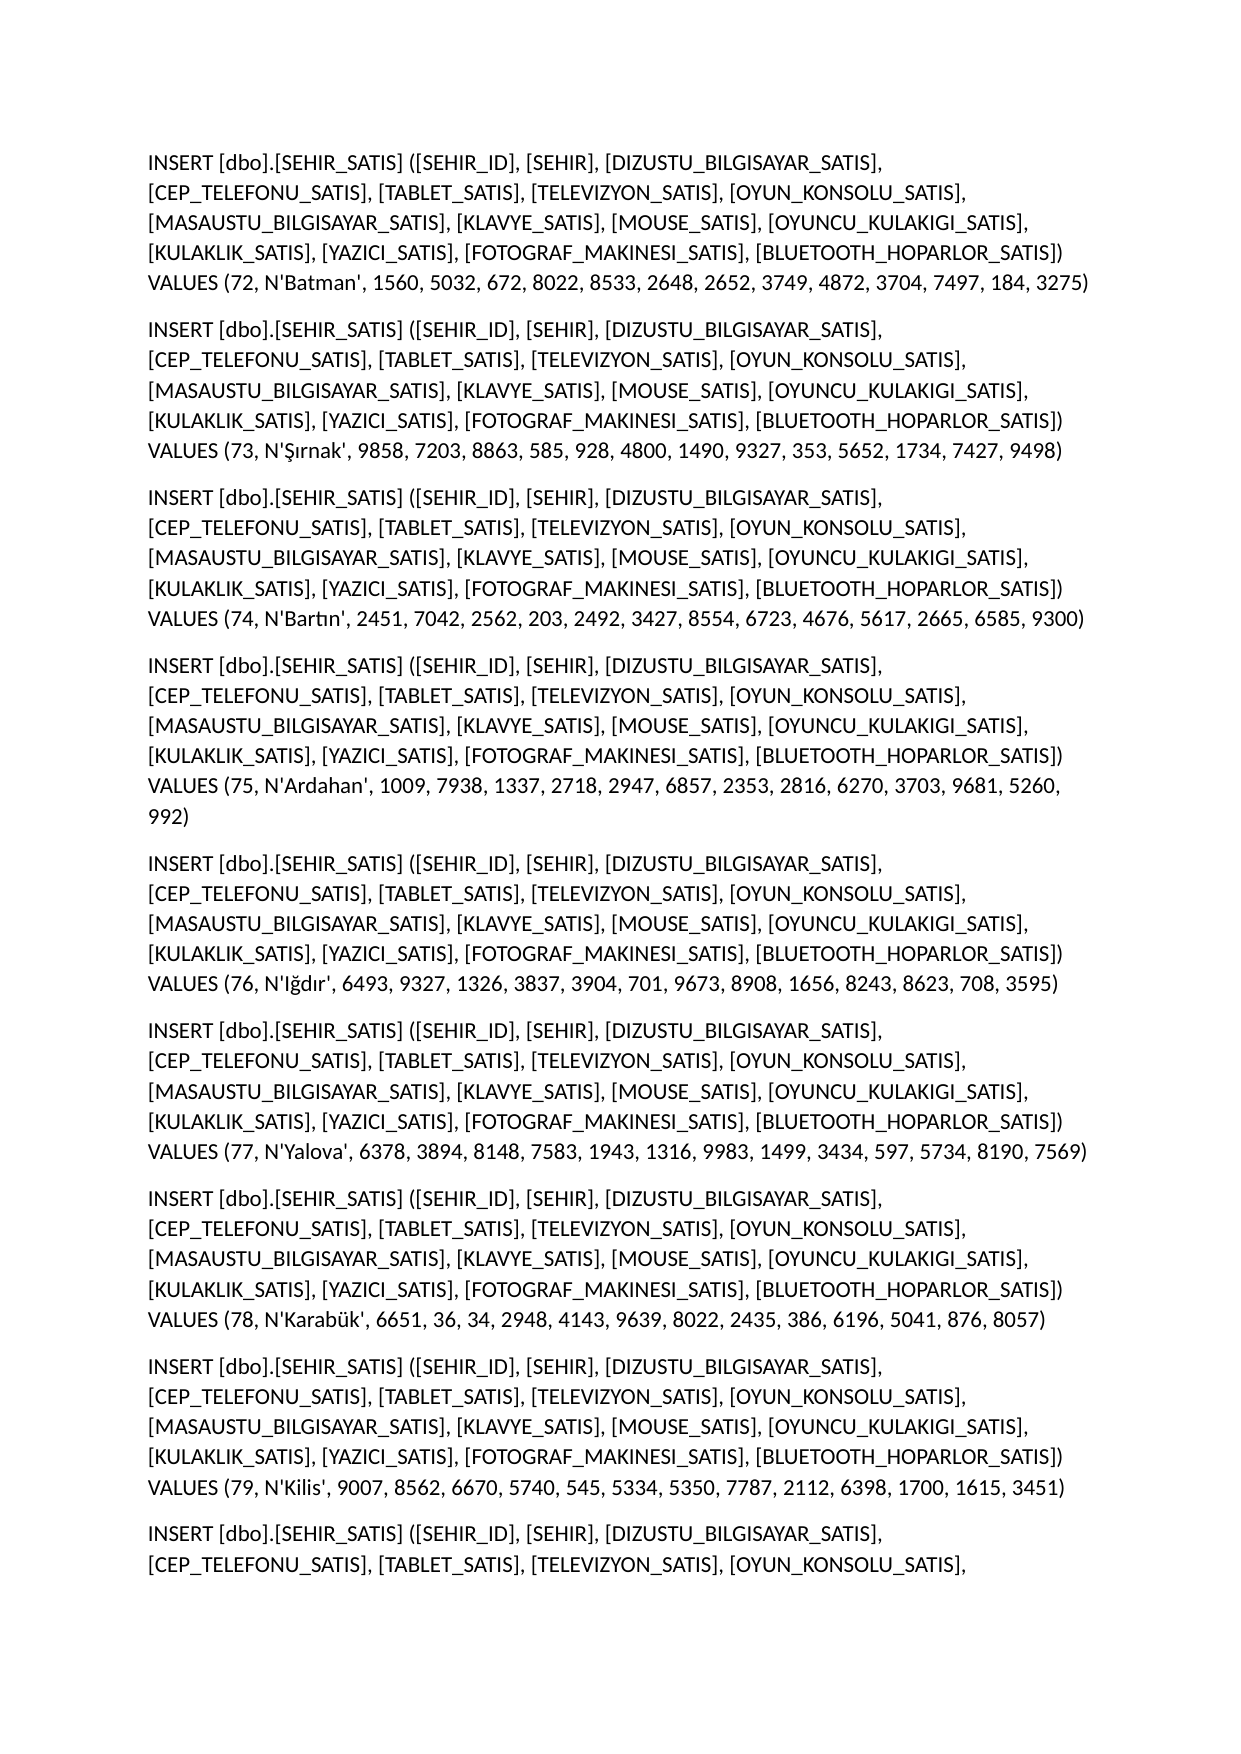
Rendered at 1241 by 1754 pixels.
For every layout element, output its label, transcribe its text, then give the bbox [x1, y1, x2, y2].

text INSERT [dbo].[SEHIR_SATIS] ([SEHIR_ID], [SEHIR], [DIZUSTU_BILGISAYAR_SATIS], [CEP_TELEFONU_SATIS], [TABLET_SATIS], [TELEVIZYON_SATIS], [OYUN_KONSOLU_SATIS], [MASAUSTU_BILGISAYAR_SATIS], [KLAVYE_SATIS], [MOUSE_SATIS], [OYUNCU_KULAKIGI_SATIS], [KULAKLIK_SATIS], [YAZICI_SATIS], [FOTOGRAF_MAKINESI_SATIS], [BLUETOOTH_HOPARLOR_SATIS]) VALUES (76, N'Iğdır', 6493, 9327, 1326, 3837, 3904, 701, 9673, 8908, 1656, 8243, 8623, 708, 3595) [148, 849, 1093, 997]
text INSERT [dbo].[SEHIR_SATIS] ([SEHIR_ID], [SEHIR], [DIZUSTU_BILGISAYAR_SATIS], [CEP_TELEFONU_SATIS], [TABLET_SATIS], [TELEVIZYON_SATIS], [OYUN_KONSOLU_SATIS], [MASAUSTU_BILGISAYAR_SATIS], [KLAVYE_SATIS], [MOUSE_SATIS], [OYUNCU_KULAKIGI_SATIS], [KULAKLIK_SATIS], [YAZICI_SATIS], [FOTOGRAF_MAKINESI_SATIS], [BLUETOOTH_HOPARLOR_SATIS]) VALUES (78, N'Karabük', 6651, 36, 34, 2948, 4143, 9639, 8022, 2435, 386, 6196, 5041, 876, 8057) [148, 1184, 1093, 1333]
text INSERT [dbo].[SEHIR_SATIS] ([SEHIR_ID], [SEHIR], [DIZUSTU_BILGISAYAR_SATIS], [CEP_TELEFONU_SATIS], [TABLET_SATIS], [TELEVIZYON_SATIS], [OYUN_KONSOLU_SATIS], [MASAUSTU_BILGISAYAR_SATIS], [KLAVYE_SATIS], [MOUSE_SATIS], [OYUNCU_KULAKIGI_SATIS], [KULAKLIK_SATIS], [YAZICI_SATIS], [FOTOGRAF_MAKINESI_SATIS], [BLUETOOTH_HOPARLOR_SATIS]) VALUES (72, N'Batman', 1560, 5032, 672, 8022, 8533, 2648, 2652, 3749, 4872, 3704, 7497, 184, 3275) [148, 148, 1093, 296]
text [148, 1519, 1093, 1578]
text INSERT [dbo].[SEHIR_SATIS] ([SEHIR_ID], [SEHIR], [DIZUSTU_BILGISAYAR_SATIS], [CEP_TELEFONU_SATIS], [TABLET_SATIS], [TELEVIZYON_SATIS], [OYUN_KONSOLU_SATIS], [MASAUSTU_BILGISAYAR_SATIS], [KLAVYE_SATIS], [MOUSE_SATIS], [OYUNCU_KULAKIGI_SATIS], [KULAKLIK_SATIS], [YAZICI_SATIS], [FOTOGRAF_MAKINESI_SATIS], [BLUETOOTH_HOPARLOR_SATIS]) VALUES (74, N'Bartın', 2451, 7042, 2562, 203, 2492, 3427, 8554, 6723, 4676, 5617, 2665, 6585, 9300) [148, 483, 1093, 632]
text INSERT [dbo].[SEHIR_SATIS] ([SEHIR_ID], [SEHIR], [DIZUSTU_BILGISAYAR_SATIS], [CEP_TELEFONU_SATIS], [TABLET_SATIS], [TELEVIZYON_SATIS], [OYUN_KONSOLU_SATIS], [MASAUSTU_BILGISAYAR_SATIS], [KLAVYE_SATIS], [MOUSE_SATIS], [OYUNCU_KULAKIGI_SATIS], [KULAKLIK_SATIS], [YAZICI_SATIS], [FOTOGRAF_MAKINESI_SATIS], [BLUETOOTH_HOPARLOR_SATIS]) VALUES (75, N'Ardahan', 1009, 7938, 1337, 2718, 2947, 6857, 2353, 2816, 6270, 3703, 9681, 5260, 992) [148, 651, 1093, 830]
text INSERT [dbo].[SEHIR_SATIS] ([SEHIR_ID], [SEHIR], [DIZUSTU_BILGISAYAR_SATIS], [CEP_TELEFONU_SATIS], [TABLET_SATIS], [TELEVIZYON_SATIS], [OYUN_KONSOLU_SATIS], [MASAUSTU_BILGISAYAR_SATIS], [KLAVYE_SATIS], [MOUSE_SATIS], [OYUNCU_KULAKIGI_SATIS], [KULAKLIK_SATIS], [YAZICI_SATIS], [FOTOGRAF_MAKINESI_SATIS], [BLUETOOTH_HOPARLOR_SATIS]) VALUES (77, N'Yalova', 6378, 3894, 8148, 7583, 1943, 1316, 9983, 1499, 3434, 597, 5734, 8190, 7569) [148, 1016, 1093, 1165]
text INSERT [dbo].[SEHIR_SATIS] ([SEHIR_ID], [SEHIR], [DIZUSTU_BILGISAYAR_SATIS], [CEP_TELEFONU_SATIS], [TABLET_SATIS], [TELEVIZYON_SATIS], [OYUN_KONSOLU_SATIS], [MASAUSTU_BILGISAYAR_SATIS], [KLAVYE_SATIS], [MOUSE_SATIS], [OYUNCU_KULAKIGI_SATIS], [KULAKLIK_SATIS], [YAZICI_SATIS], [FOTOGRAF_MAKINESI_SATIS], [BLUETOOTH_HOPARLOR_SATIS]) VALUES (79, N'Kilis', 9007, 8562, 6670, 5740, 545, 5334, 5350, 7787, 2112, 6398, 1700, 1615, 3451) [148, 1352, 1093, 1501]
text INSERT [dbo].[SEHIR_SATIS] ([SEHIR_ID], [SEHIR], [DIZUSTU_BILGISAYAR_SATIS], [CEP_TELEFONU_SATIS], [TABLET_SATIS], [TELEVIZYON_SATIS], [OYUN_KONSOLU_SATIS], [MASAUSTU_BILGISAYAR_SATIS], [KLAVYE_SATIS], [MOUSE_SATIS], [OYUNCU_KULAKIGI_SATIS], [KULAKLIK_SATIS], [YAZICI_SATIS], [FOTOGRAF_MAKINESI_SATIS], [BLUETOOTH_HOPARLOR_SATIS]) VALUES (73, N'Şırnak', 9858, 7203, 8863, 585, 928, 4800, 1490, 9327, 353, 5652, 1734, 7427, 9498) [148, 315, 1093, 464]
